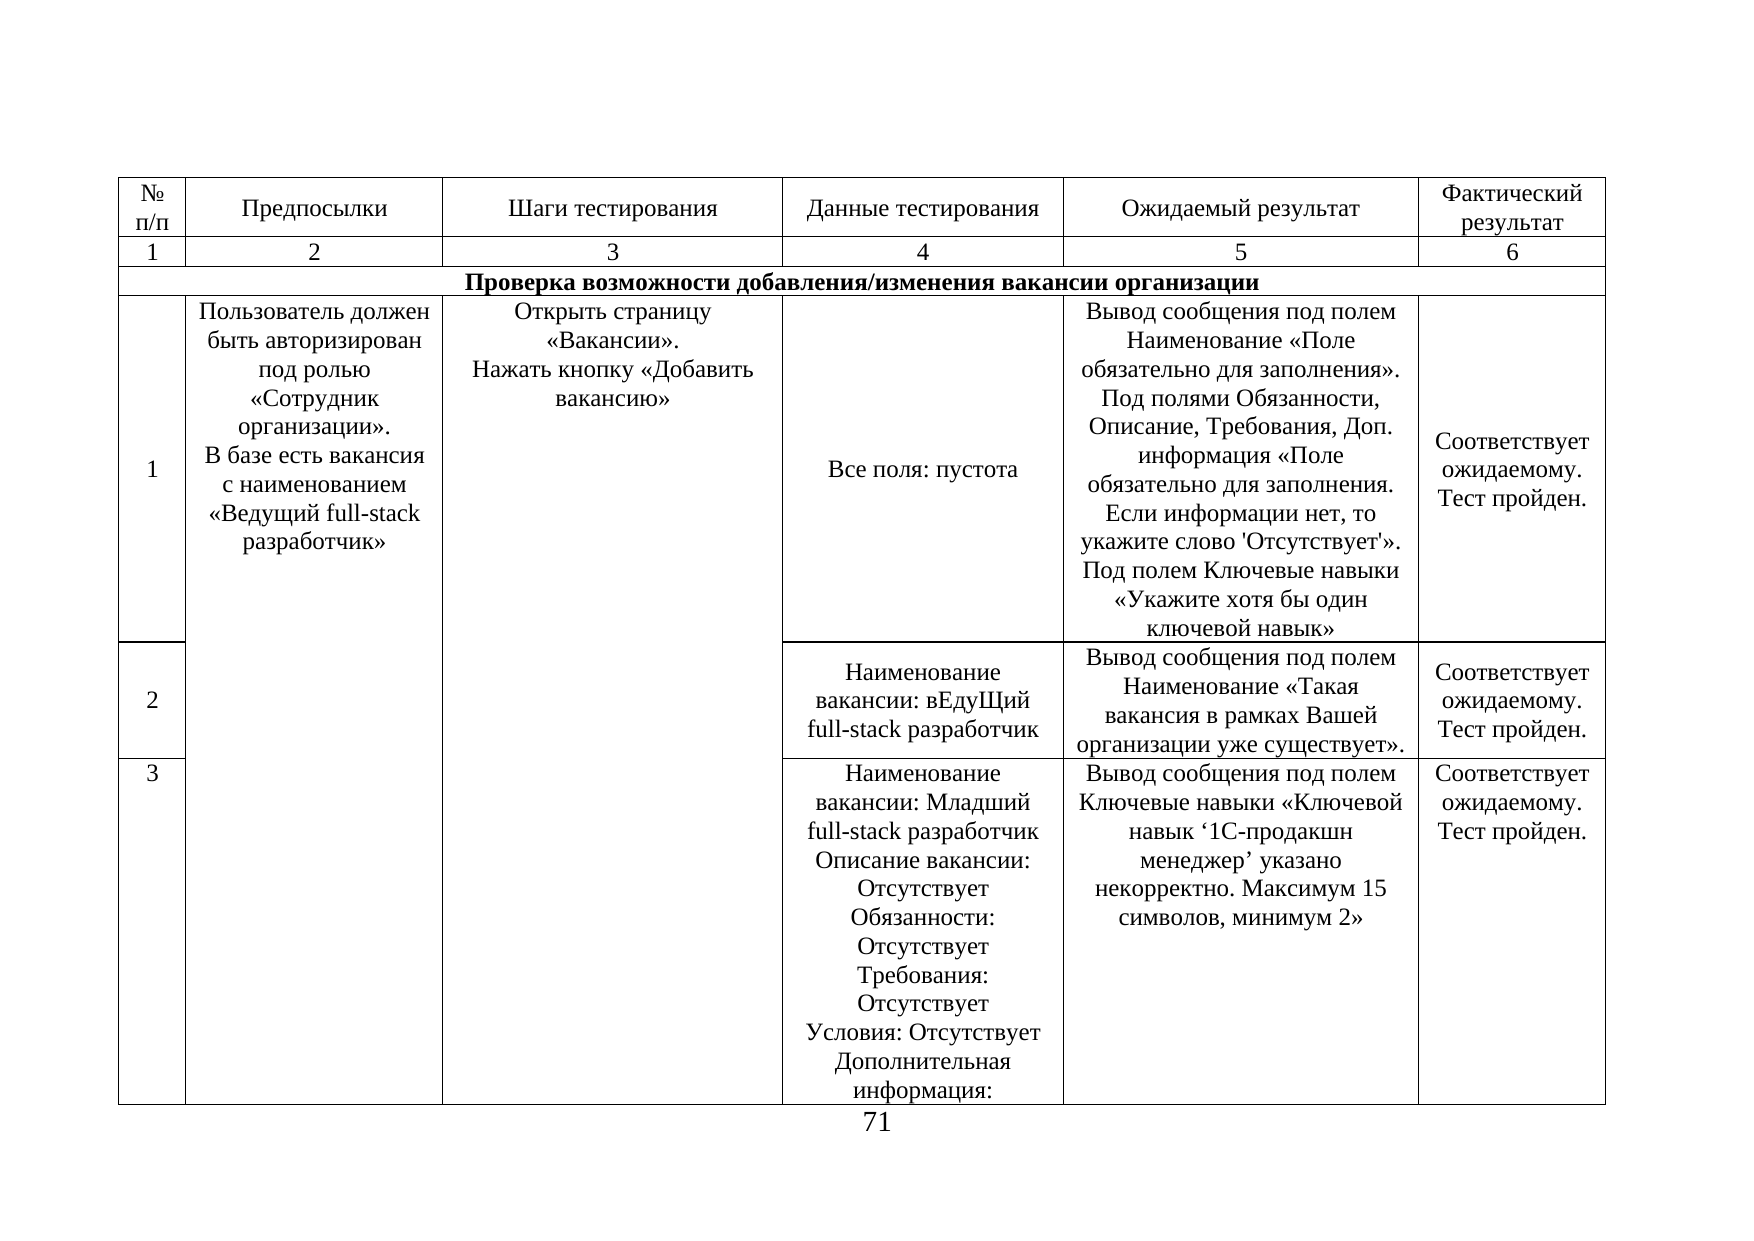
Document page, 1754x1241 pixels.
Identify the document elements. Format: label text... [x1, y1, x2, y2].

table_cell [783, 759, 1063, 1103]
table_cell 4 [783, 237, 1063, 266]
table_header Предпосылки [186, 178, 442, 236]
table_cell Пользователь должен быть авторизирован под ролью «Сотрудник организации». В базе есть вакансия с наименованием «Ведущий full-stack разработчик» [186, 296, 442, 1103]
table_cell 2 [119, 643, 185, 757]
table_cell 3 [119, 759, 185, 1103]
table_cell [1064, 759, 1418, 1103]
table_header Шаги тестирования [443, 178, 782, 236]
table_cell Вывод сообщения под полем Наименование «Такая вакансия в рамках Вашей организации уже существует». [1064, 643, 1418, 757]
table_cell 1 [119, 237, 185, 266]
table_cell Наименование вакансии: вЕдуЩий full-stack разработчик [783, 643, 1063, 757]
table_cell 5 [1064, 237, 1418, 266]
table_cell Открыть страницу «Вакансии». Нажать кнопку «Добавить вакансию» [443, 296, 782, 1103]
table_header Фактический результат [1419, 178, 1605, 236]
table_cell 2 [186, 237, 442, 266]
table_header Данные тестирования [783, 178, 1063, 236]
table_cell Соответствует ожидаемому. Тест пройден. [1419, 759, 1605, 1103]
table_cell 3 [443, 237, 782, 266]
table_cell Соответствует ожидаемому. Тест пройден. [1419, 296, 1605, 641]
table_cell 6 [1419, 237, 1605, 266]
table_header Ожидаемый результат [1064, 178, 1418, 236]
table_cell Все поля: пустота [783, 296, 1063, 641]
table_cell Вывод сообщения под полем Наименование «Поле обязательно для заполнения». Под полями Обязанности, Описание, Требования, Доп. информация «Поле обязательно для заполнения. Если информации нет, то укажите слово 'Отсутствует'». Под полем Ключевые навыки «Укажите хотя бы один ключевой навык» [1064, 296, 1418, 641]
table_cell Соответствует ожидаемому. Тест пройден. [1419, 643, 1605, 757]
table_header № п/п [119, 178, 185, 236]
table_cell 1 [119, 296, 185, 641]
table_cell Проверка возможности добавления/изменения вакансии организации [119, 267, 1605, 295]
